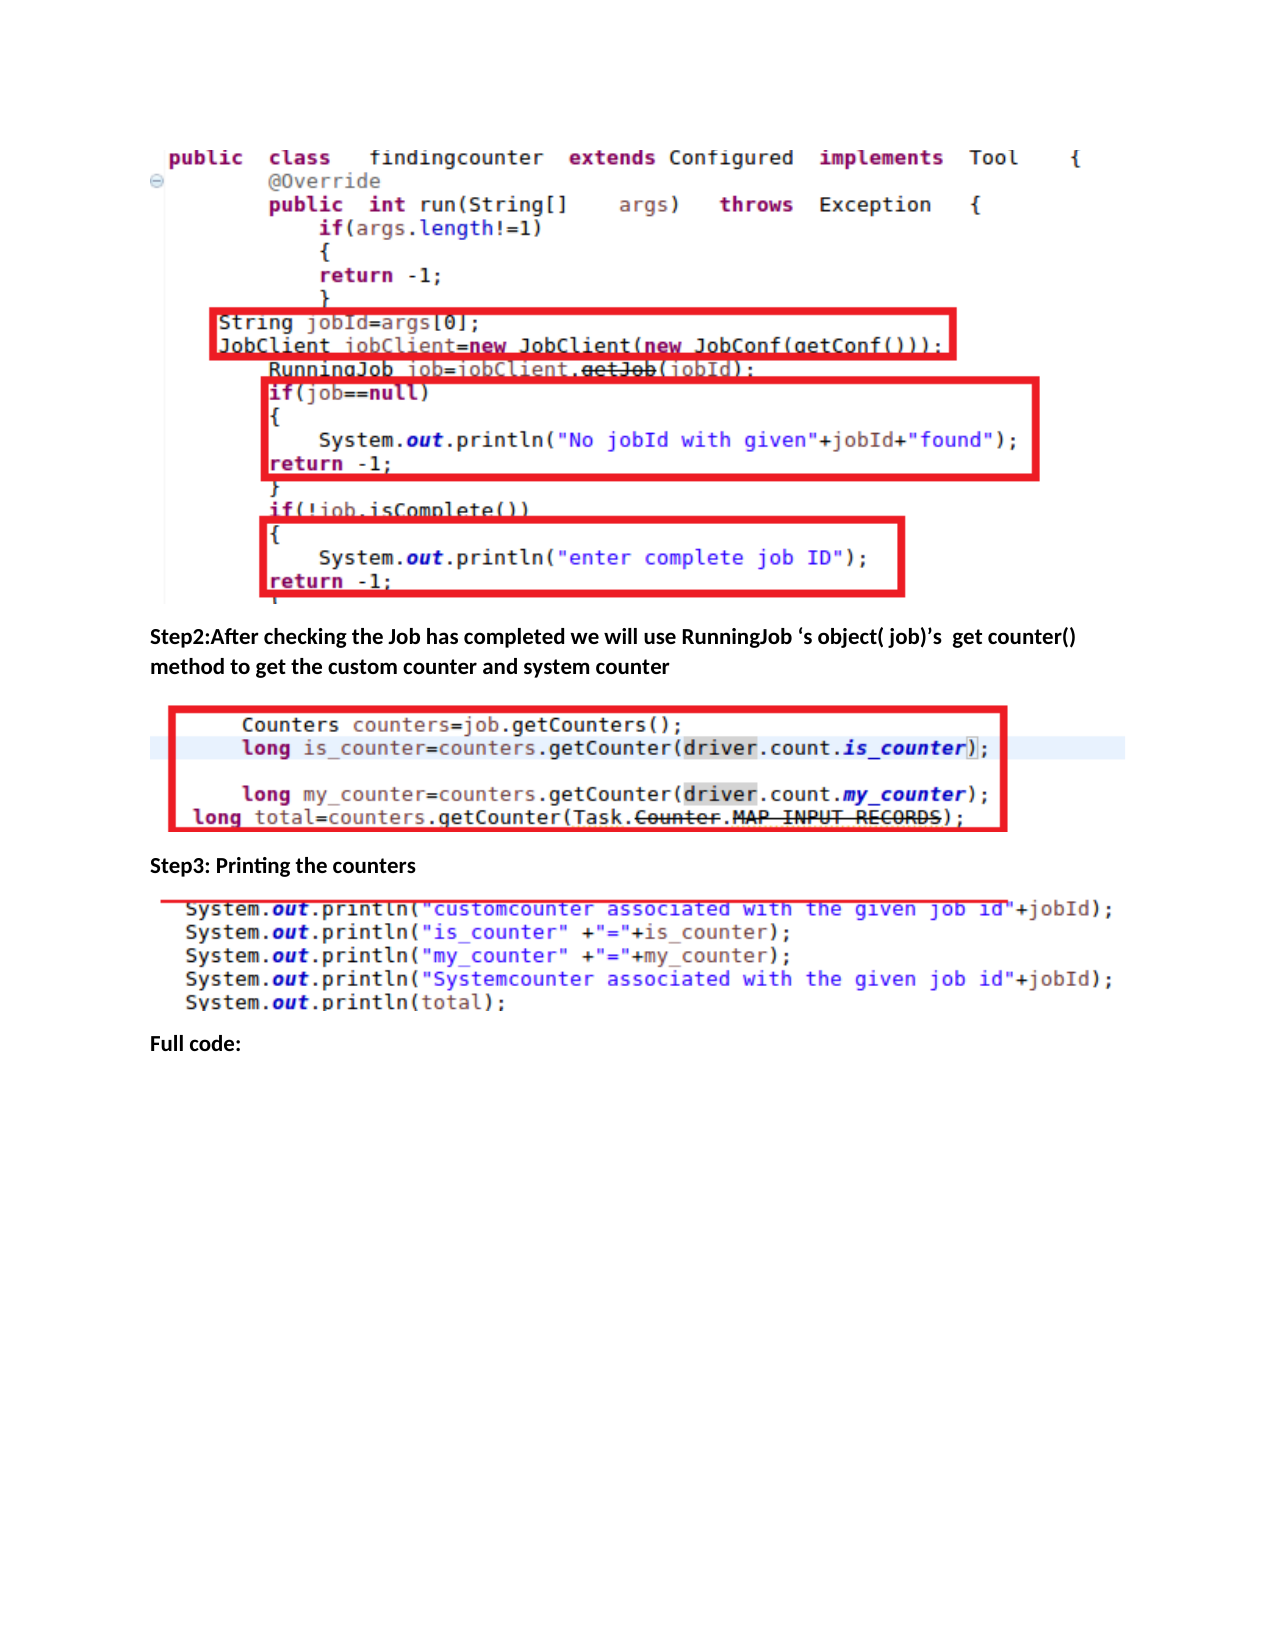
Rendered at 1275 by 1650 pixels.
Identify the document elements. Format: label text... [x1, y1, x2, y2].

picture [150, 897, 1125, 1011]
picture [150, 699, 1125, 832]
picture [150, 150, 1125, 604]
text Step3: Printing the counters [150, 851, 1125, 879]
text Step2:After checking the Job has completed we will use RunningJob ‘s object( job)’s get counter() method to get the custom counter and system counter [150, 622, 1125, 680]
text Full code: [150, 1029, 1125, 1057]
